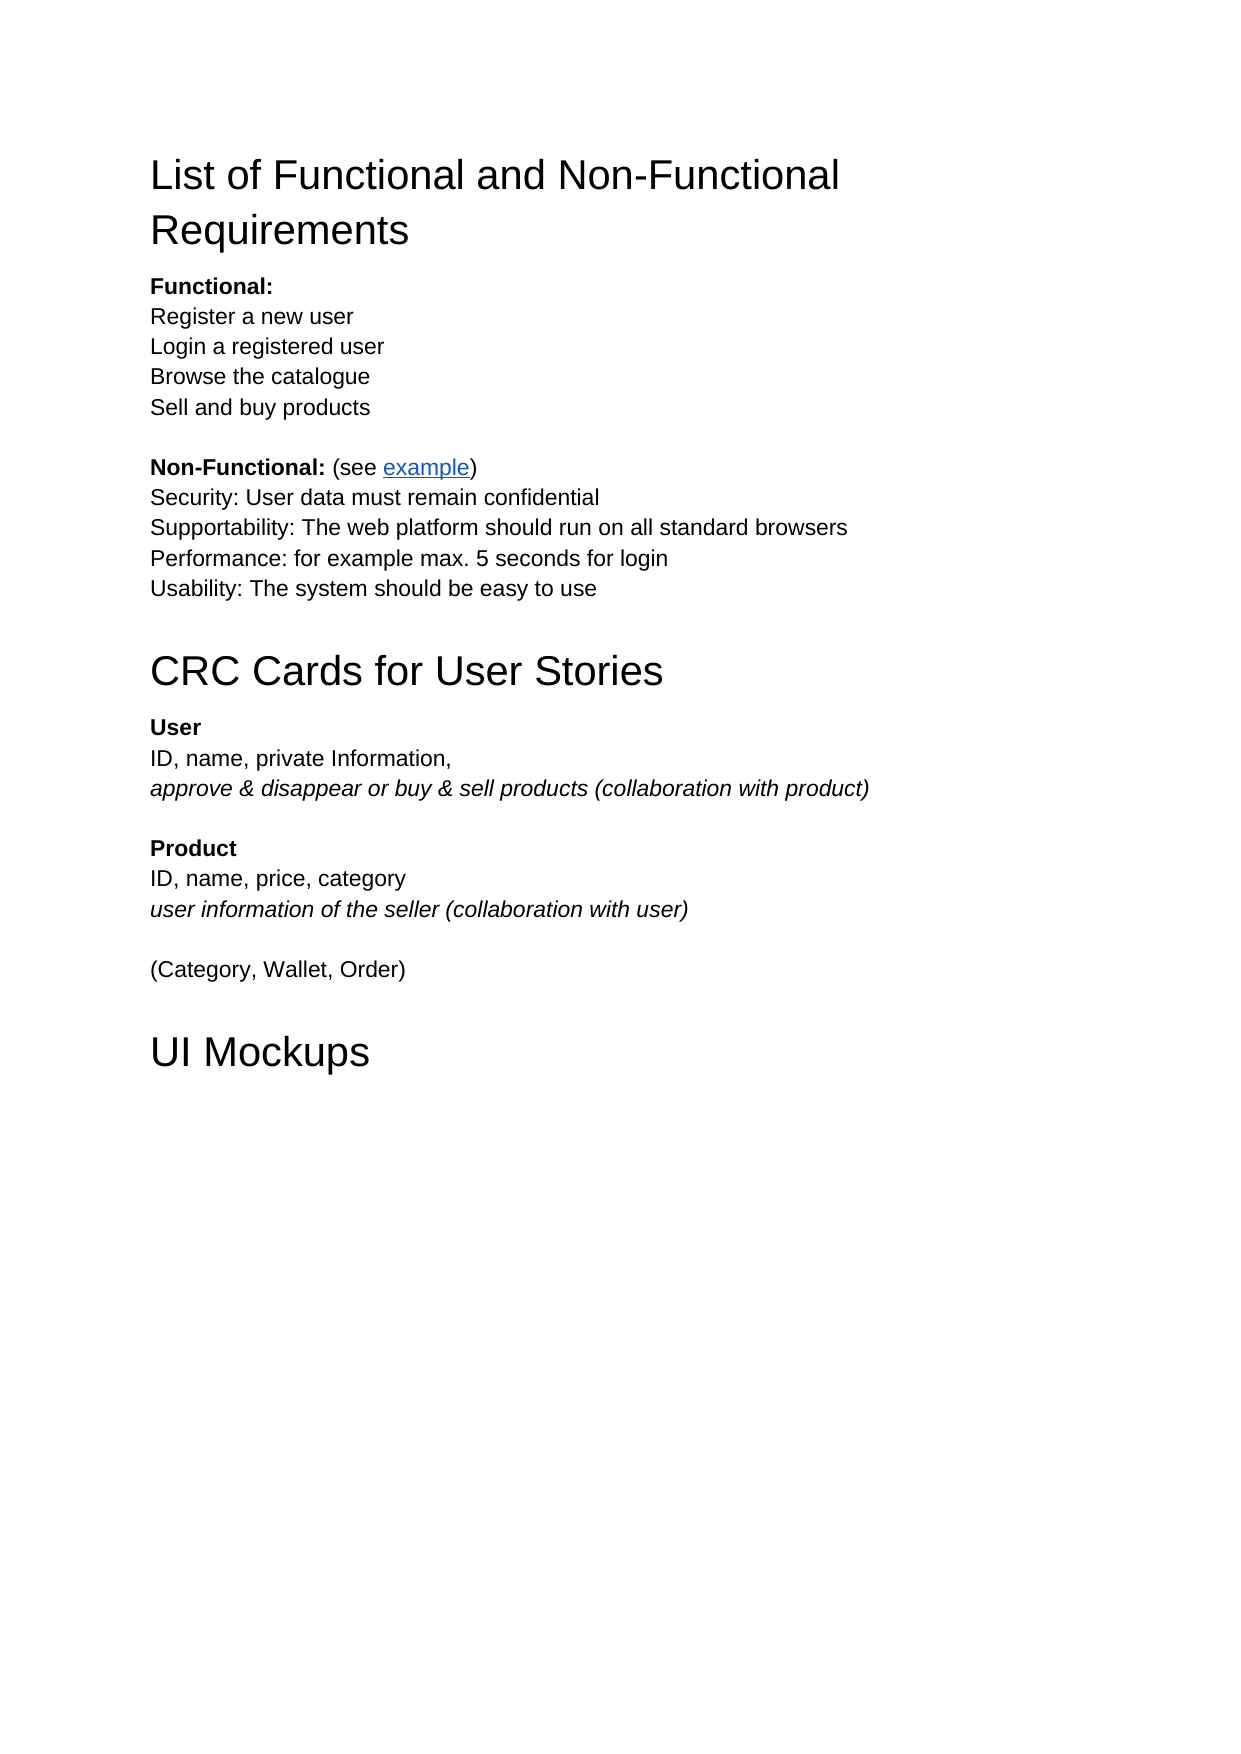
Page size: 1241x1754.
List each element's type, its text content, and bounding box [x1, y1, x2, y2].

text Functional: [150, 273, 1090, 299]
text ID, name, price, category [150, 865, 1090, 892]
text Usability: The system should be easy to use [150, 575, 1090, 601]
text Security: User data must remain confidential [150, 484, 1090, 511]
text User [150, 714, 1090, 741]
text approve & disappear or buy & sell products (collaboration with product) [150, 775, 1090, 801]
text Performance: for example max. 5 seconds for login [150, 544, 1090, 571]
text Non-Functional: (see example) [150, 454, 1090, 480]
text ID, name, private Information, [150, 744, 1090, 771]
subtitle List of Functional and Non-Functional Requirements [150, 150, 1090, 253]
subtitle UI Mockups [150, 1028, 1090, 1076]
subtitle CRC Cards for User Stories [150, 647, 1090, 694]
text (Category, Wallet, Order) [150, 956, 1090, 982]
text Product [150, 835, 1090, 861]
text Browse the catalogue [150, 363, 1090, 390]
text Sell and buy products [150, 393, 1090, 420]
text user information of the seller (collaboration with user) [150, 896, 1090, 922]
text Register a new user [150, 303, 1090, 329]
text Login a registered user [150, 333, 1090, 359]
text Supportability: The web platform should run on all standard browsers [150, 514, 1090, 541]
